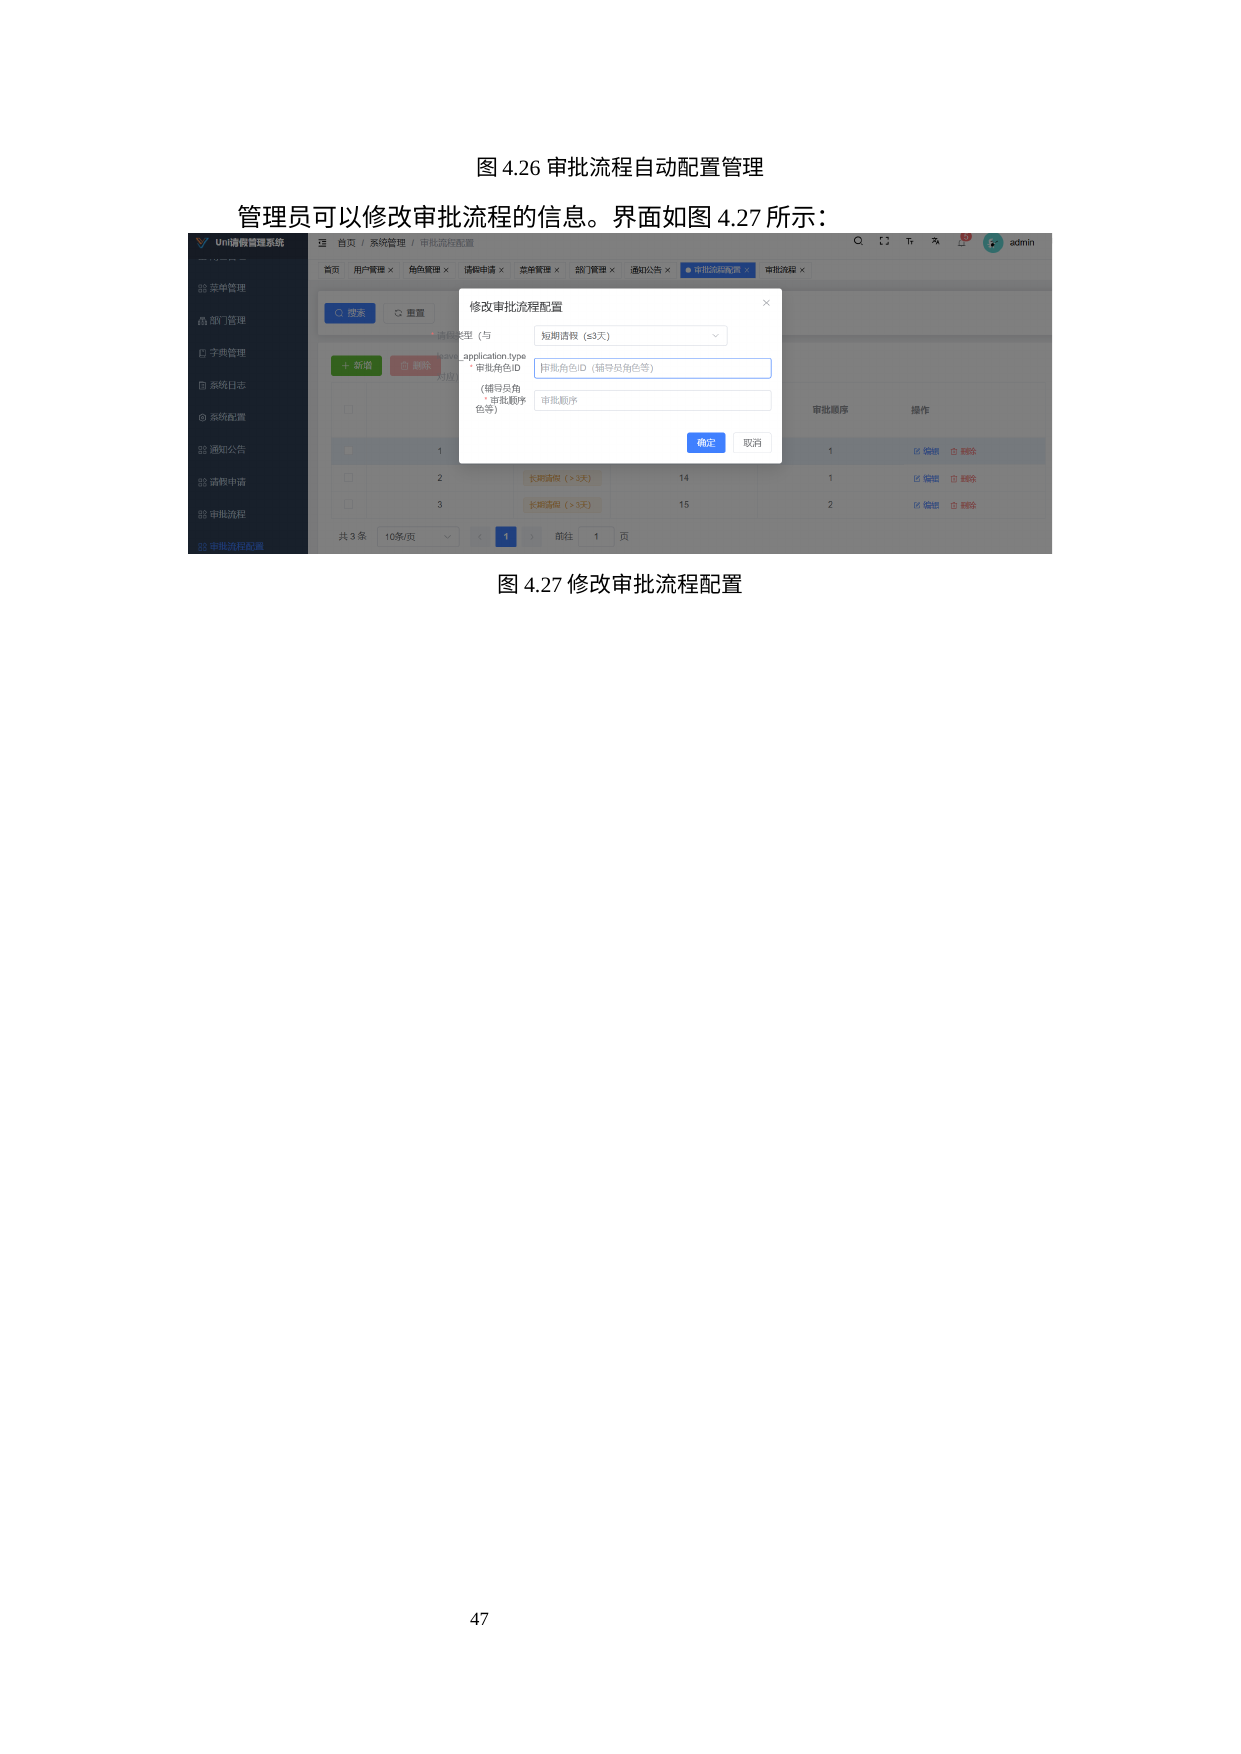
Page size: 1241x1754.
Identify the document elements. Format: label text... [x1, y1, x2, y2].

text 图4.26 审批流程自动配置管理 [187, 150, 1053, 182]
picture [188, 233, 1053, 554]
text 管理员可以修改审批流程的信息。界面如图4.27所示： [187, 197, 1053, 234]
text 图4.27 修改审批流程配置 [187, 567, 1053, 598]
